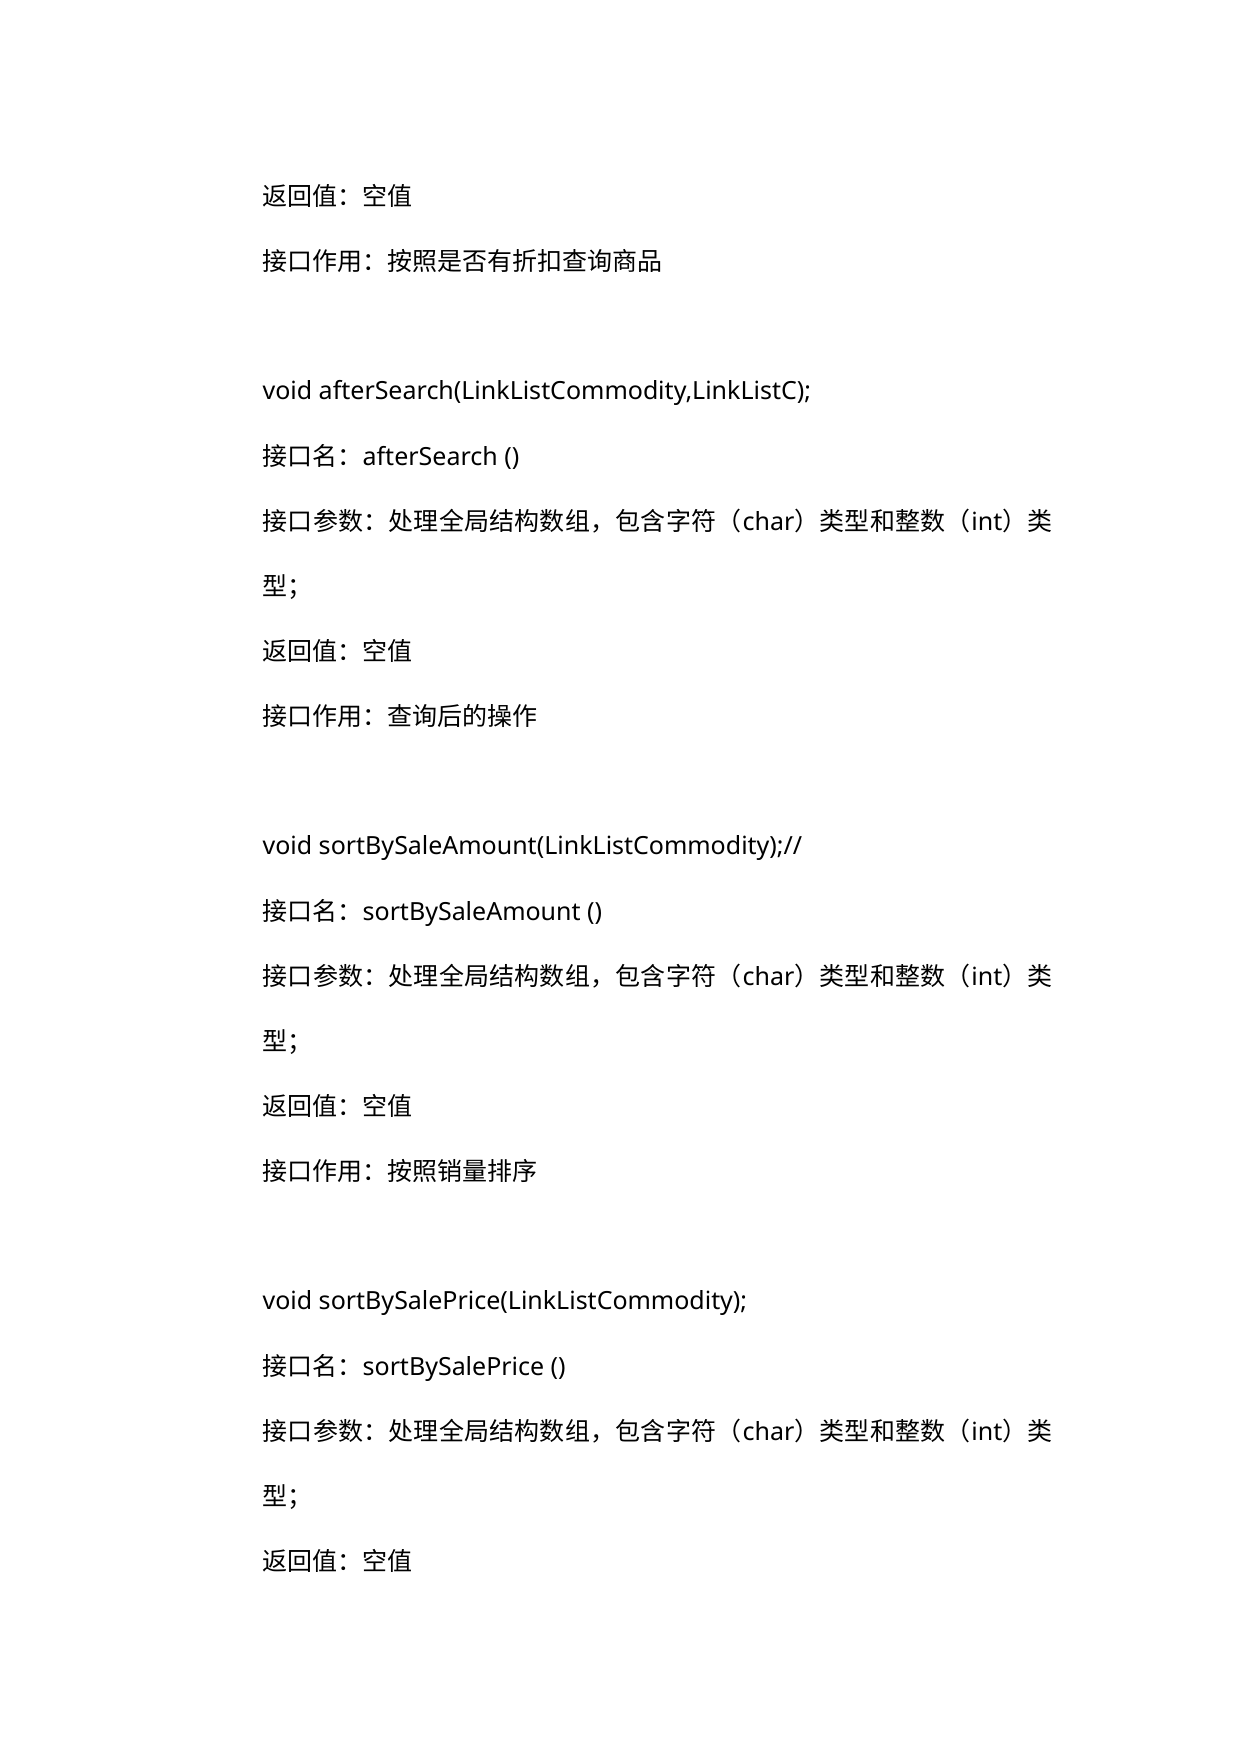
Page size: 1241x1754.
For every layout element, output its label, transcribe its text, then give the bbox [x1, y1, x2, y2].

text 接口参数：处理全局结构数组，包含字符（char）类型和整数（int）类型； [262, 487, 1053, 617]
text 返回值：空值 [262, 1527, 1053, 1592]
text void afterSearch(LinkListCommodity,LinkListC); [262, 357, 1053, 422]
text 接口名：afterSearch () [262, 422, 1053, 487]
text 接口作用：查询后的操作 [262, 682, 1053, 747]
text void sortBySalePrice(LinkListCommodity); [262, 1267, 1053, 1332]
text 返回值：空值 [262, 162, 1053, 227]
text 接口参数：处理全局结构数组，包含字符（char）类型和整数（int）类型； [262, 942, 1053, 1072]
text 接口名：sortBySalePrice () [262, 1332, 1053, 1397]
text 返回值：空值 [262, 1072, 1053, 1137]
text 接口作用：按照销量排序 [262, 1137, 1053, 1202]
text 接口参数：处理全局结构数组，包含字符（char）类型和整数（int）类型； [262, 1397, 1053, 1527]
text void sortBySaleAmount(LinkListCommodity);// [262, 812, 1053, 877]
text 接口名：sortBySaleAmount () [262, 877, 1053, 942]
text 返回值：空值 [262, 617, 1053, 682]
text 接口作用：按照是否有折扣查询商品 [262, 227, 1053, 292]
